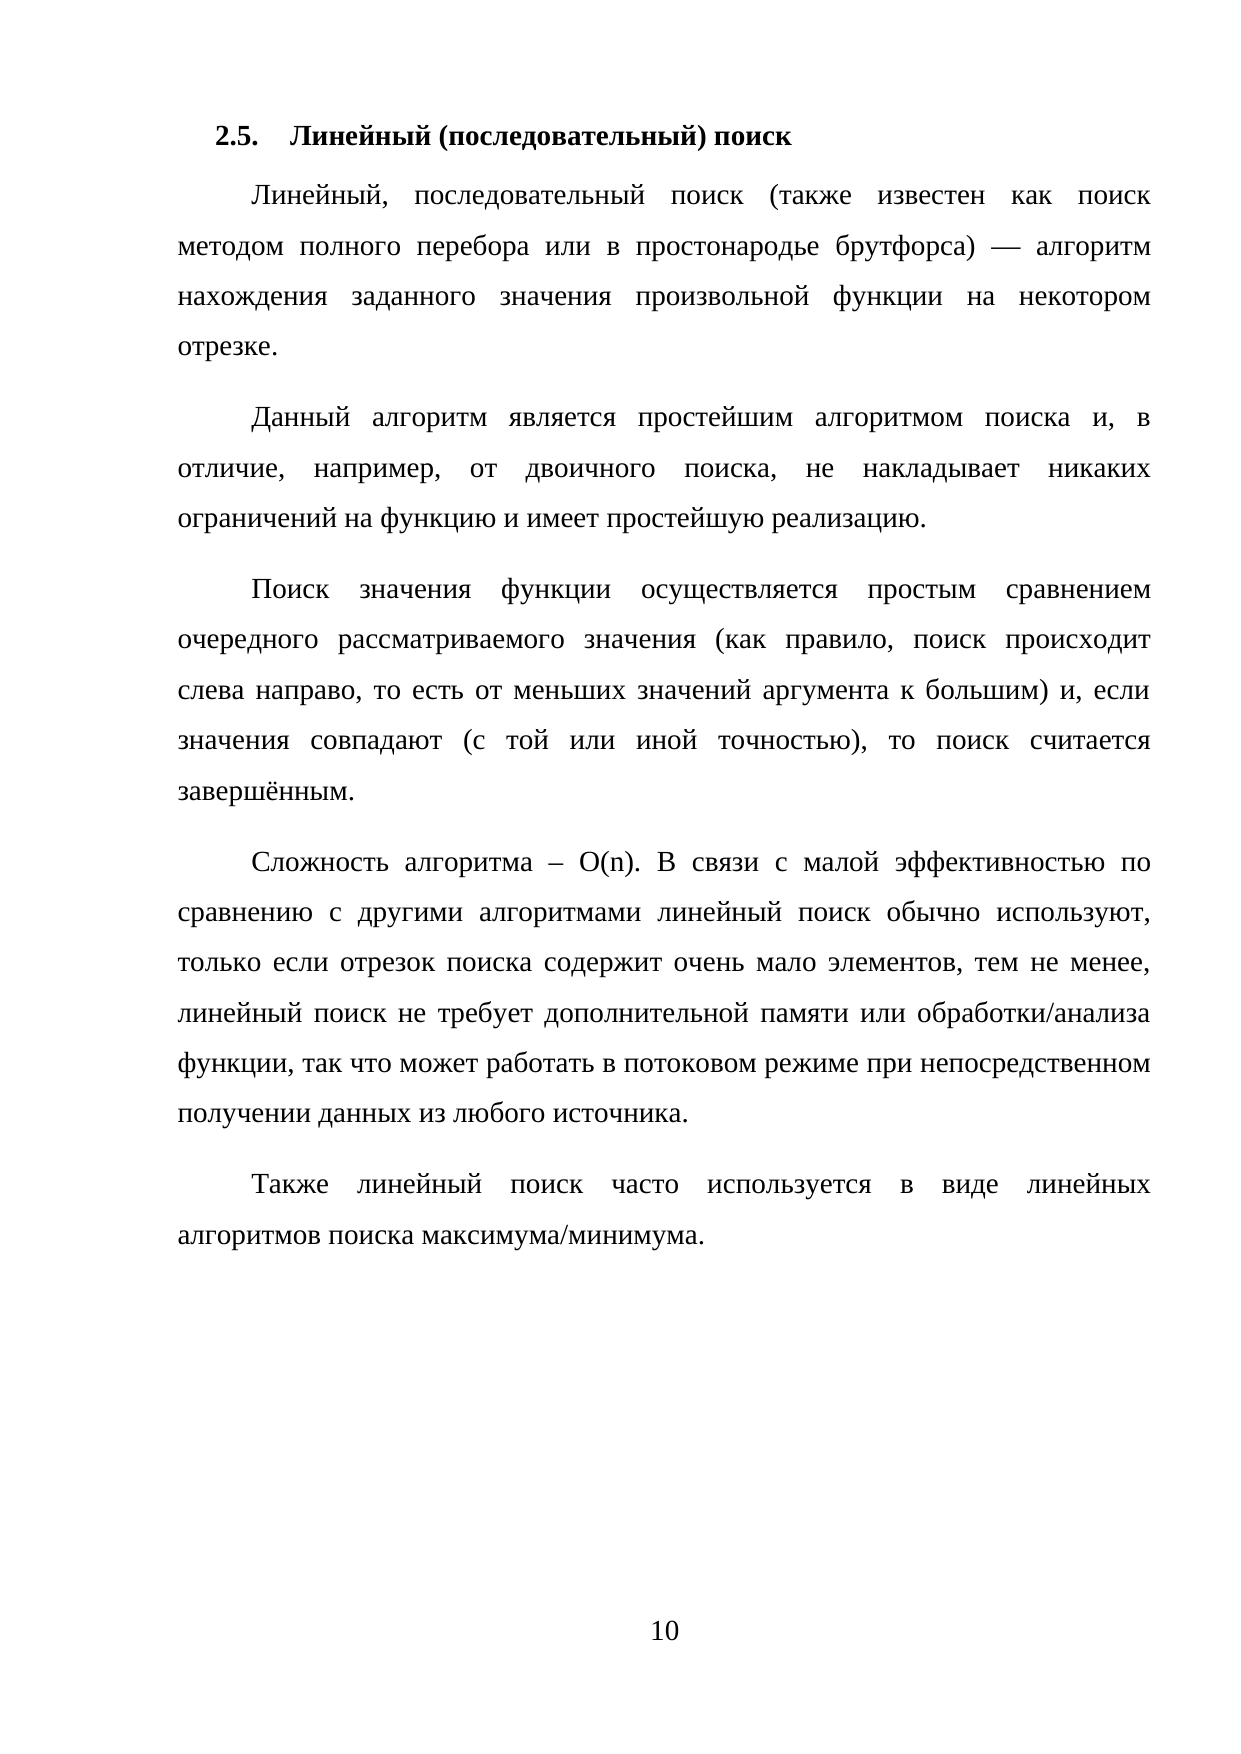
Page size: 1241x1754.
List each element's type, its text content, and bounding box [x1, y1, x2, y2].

list Линейный (последовательный) поиск [215, 118, 1152, 152]
text Сложность алгоритма – O(n). В связи с малой эффективностью по сравнению с другими алгоритмами линейный поиск обычно используют, только если отрезок поиска содержит очень мало элементов, тем не менее, линейный поиск не требует дополнительной памяти или обработки/анализа функции, так что может работать в потоковом режиме при непосредственном получении данных из любого источника. [177, 844, 1152, 1129]
text Поиск значения функции осуществляется простым сравнением очередного рассматриваемого значения (как правило, поиск происходит слева направо, то есть от меньших значений аргумента к большим) и, если значения совпадают (с той или иной точностью), то поиск считается завершённым. [177, 571, 1152, 806]
text Также линейный поиск часто используется в виде линейных алгоритмов поиска максимума/минимума. [177, 1166, 1152, 1250]
text Данный алгоритм является простейшим алгоритмом поиска и, в отличие, например, от двоичного поиска, не накладывает никаких ограничений на функцию и имеет простейшую реализацию. [177, 399, 1152, 534]
text Линейный, последовательный поиск (также известен как поиск методом полного перебора или в простонародье брутфорса) — алгоритм нахождения заданного значения произвольной функции на некотором отрезке. [177, 177, 1152, 362]
